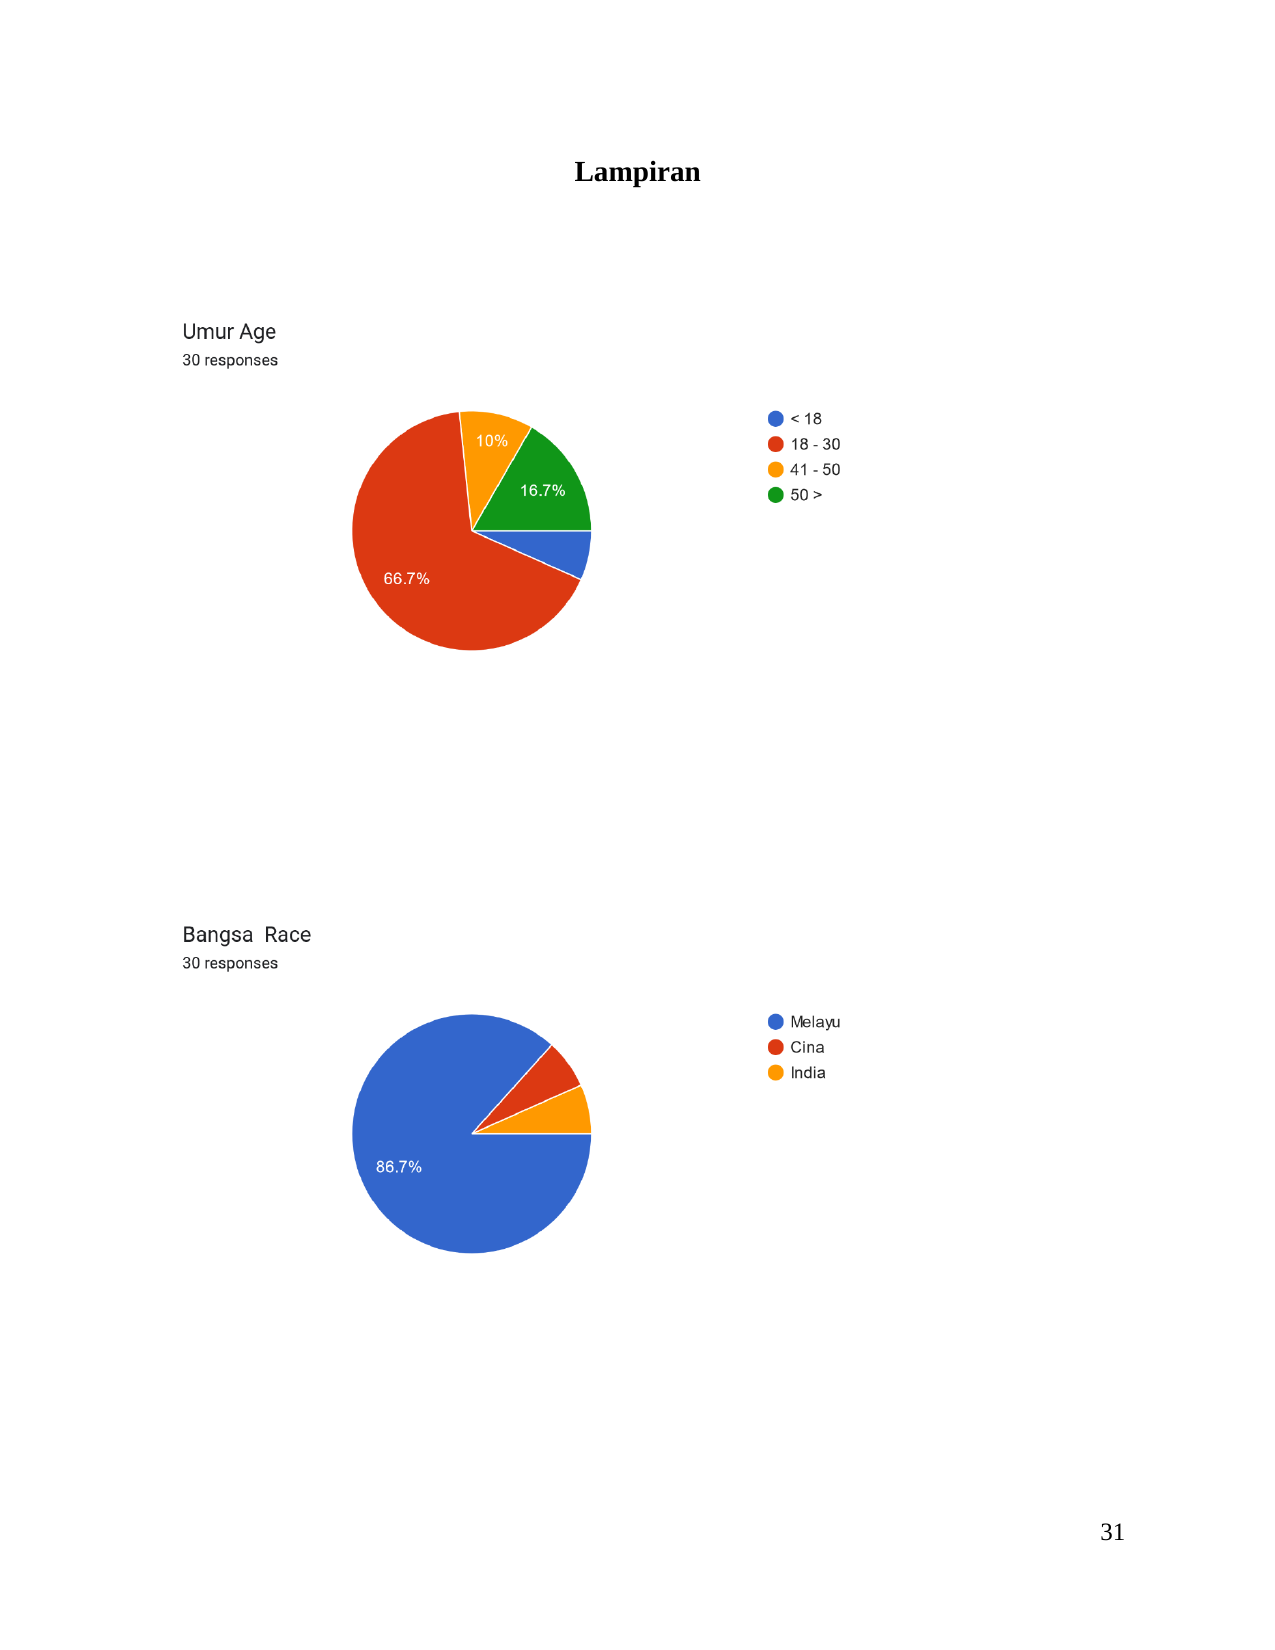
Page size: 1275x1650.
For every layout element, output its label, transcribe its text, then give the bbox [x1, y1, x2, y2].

subtitle Lampiran [150, 154, 1125, 188]
picture [150, 888, 1125, 1299]
picture [150, 285, 1125, 696]
